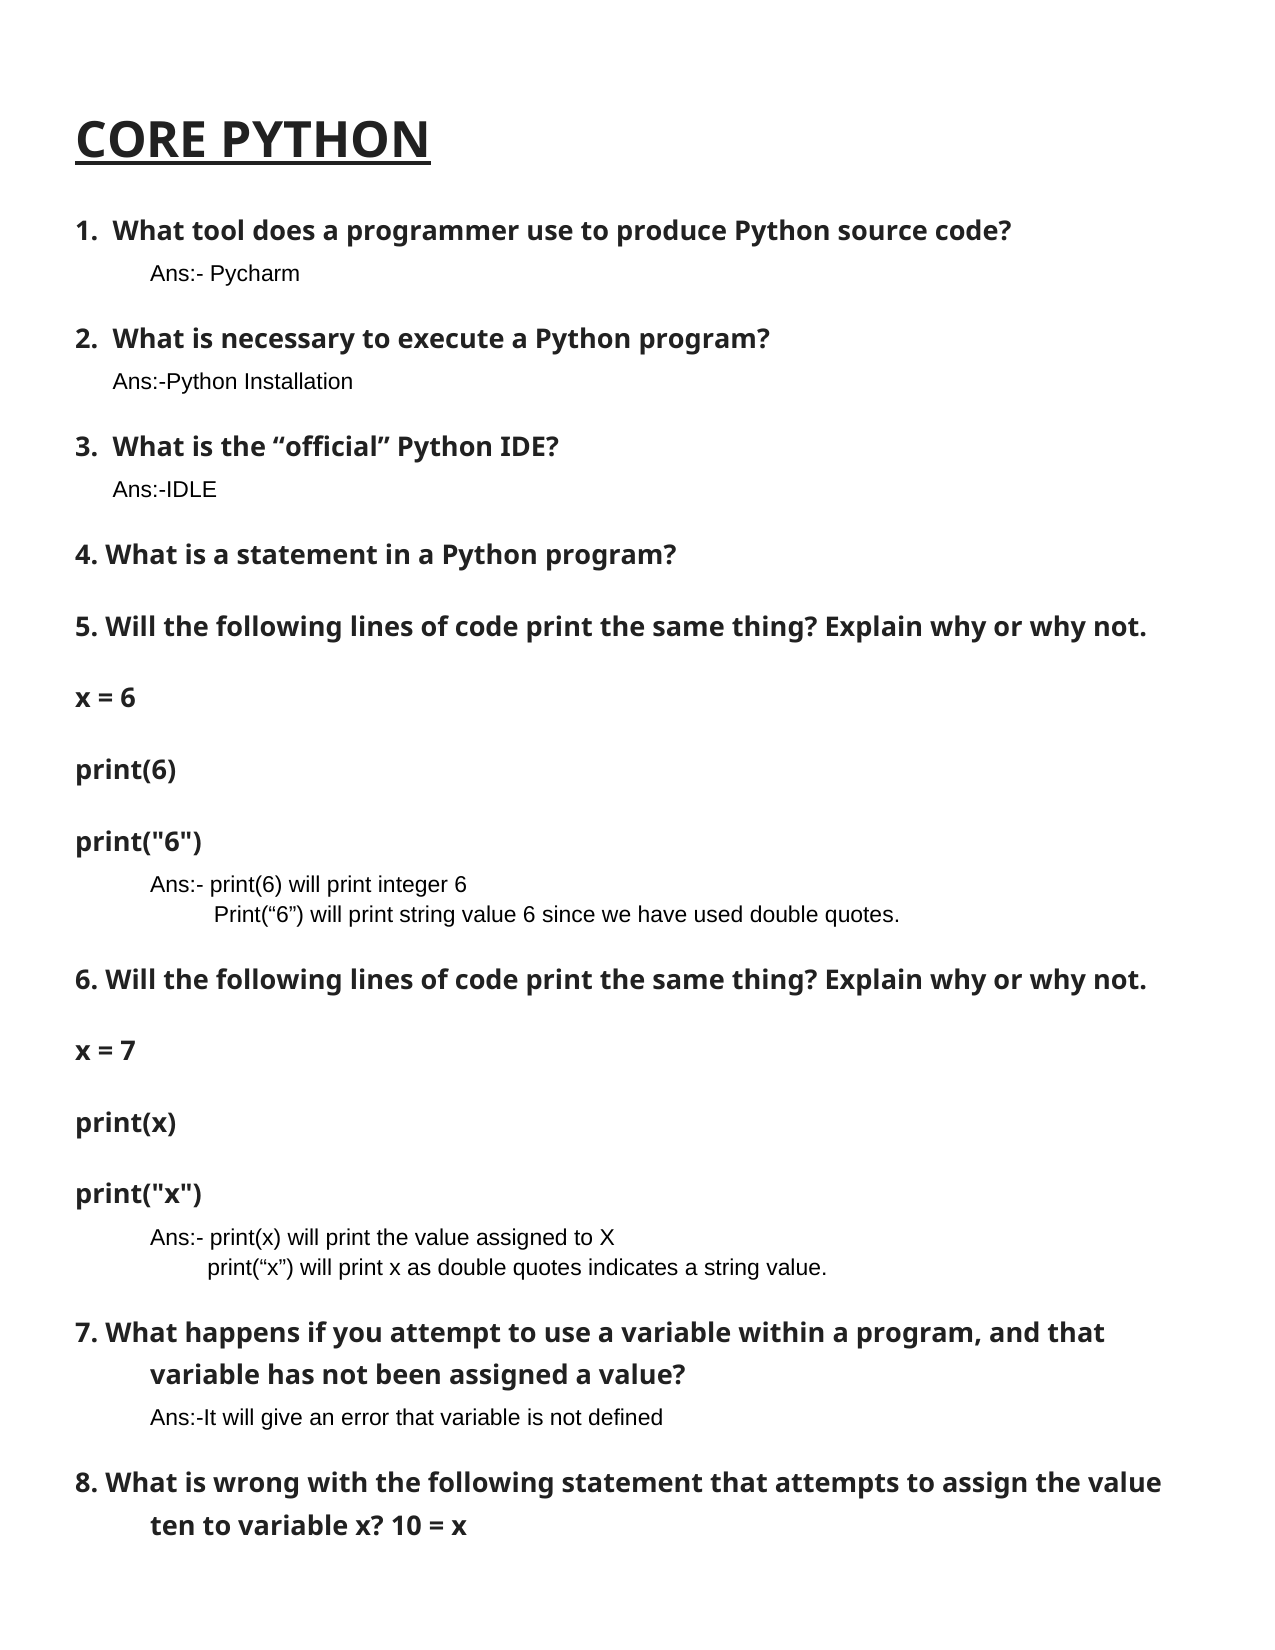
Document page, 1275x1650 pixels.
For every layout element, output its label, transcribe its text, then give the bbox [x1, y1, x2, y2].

subtitle 5. Will the following lines of code print the same thing? Explain why or why not. [75, 607, 1200, 644]
text Print(“6”) will print string value 6 since we have used double quotes. [150, 901, 1200, 927]
subtitle x = 6 [75, 679, 1200, 716]
subtitle 6. Will the following lines of code print the same thing? Explain why or why not. [75, 960, 1200, 997]
subtitle 8. What is wrong with the following statement that attempts to assign the value ten to variable x? 10 = x [75, 1463, 1200, 1543]
list Ans:-Python Installation [112, 368, 1200, 395]
subtitle What tool does a programmer use to produce Python source code? [75, 212, 1200, 248]
subtitle print("x") [75, 1175, 1200, 1212]
text Ans:-It will give an error that variable is not defined [150, 1404, 1200, 1431]
text Ans:- Pycharm [150, 260, 1200, 287]
subtitle What is necessary to execute a Python program? [75, 320, 1200, 357]
text print(“x”) will print x as double quotes indicates a string value. [150, 1254, 1200, 1280]
text Ans:- print(x) will print the value assigned to X [150, 1223, 1200, 1250]
subtitle print("6") [75, 822, 1200, 859]
subtitle x = 7 [75, 1032, 1200, 1069]
list Ans:-IDLE [112, 476, 1200, 503]
subtitle print(x) [75, 1103, 1200, 1140]
text Ans:- print(6) will print integer 6 [150, 871, 1200, 897]
subtitle 4. What is a statement in a Python program? [75, 536, 1200, 573]
subtitle 7. What happens if you attempt to use a variable within a program, and that variable has not been assigned a value? [75, 1313, 1200, 1392]
subtitle What is the “official” Python IDE? [75, 428, 1200, 464]
subtitle CORE PYTHON [75, 104, 1200, 172]
subtitle print(6) [75, 750, 1200, 787]
